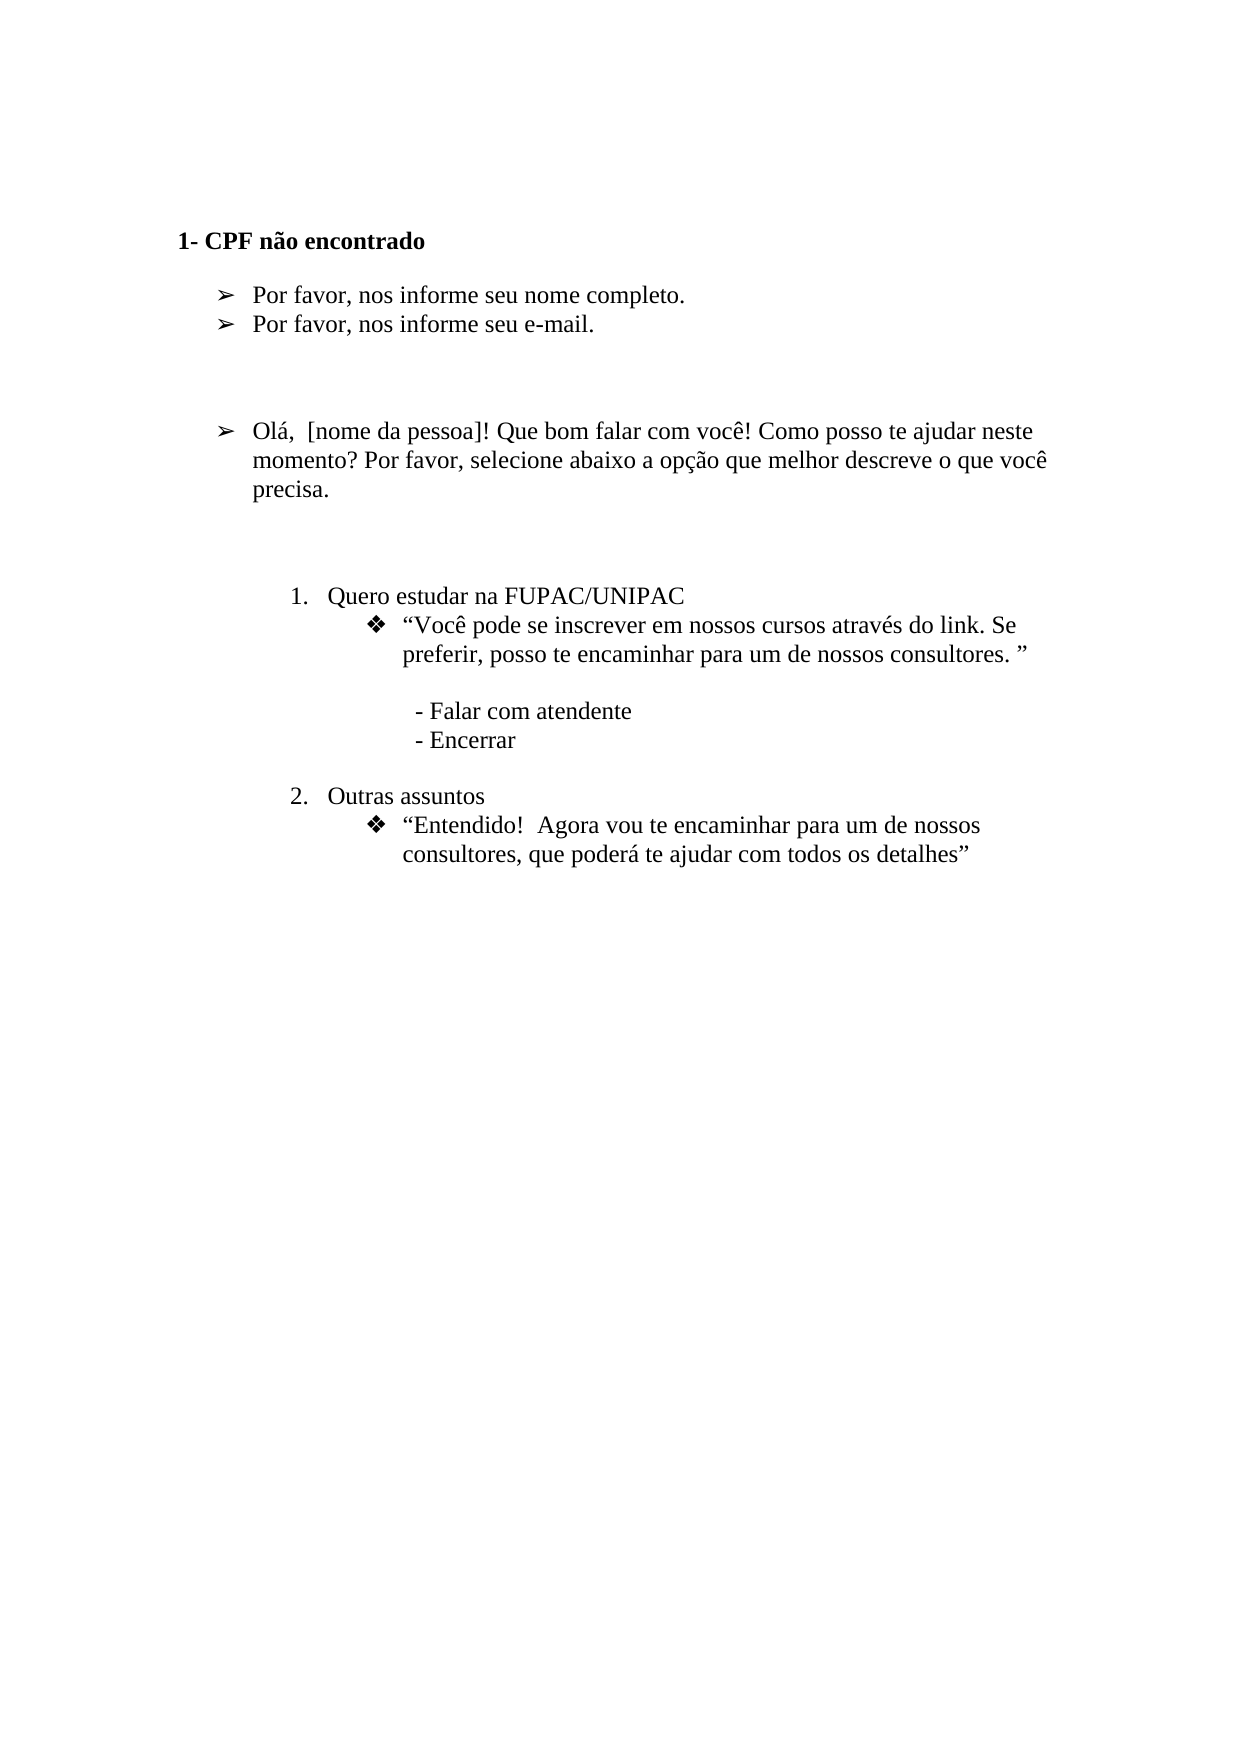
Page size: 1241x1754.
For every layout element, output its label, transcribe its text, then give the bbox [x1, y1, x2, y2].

text - Falar com atendente [290, 696, 1063, 725]
list Por favor, nos informe seu nome completo. [215, 280, 1063, 309]
list Quero estudar na FUPAC/UNIPAC [290, 581, 1063, 610]
list Por favor, nos informe seu e-mail. [215, 309, 1063, 338]
text 1- CPF não encontrado [177, 226, 1063, 255]
list “Entendido! Agora vou te encaminhar para um de nossos consultores, que poderá te ajudar com todos os detalhes” [365, 810, 1063, 867]
list Olá, [nome da pessoa]! Que bom falar com você! Como posso te ajudar neste momento? Por favor, selecione abaixo a opção que melhor descreve o que você precisa. [215, 416, 1063, 503]
list “Você pode se inscrever em nossos cursos através do link. Se preferir, posso te encaminhar para um de nossos consultores. ” [365, 610, 1063, 668]
text - Encerrar [290, 725, 1063, 754]
list Outras assuntos [290, 781, 1063, 810]
